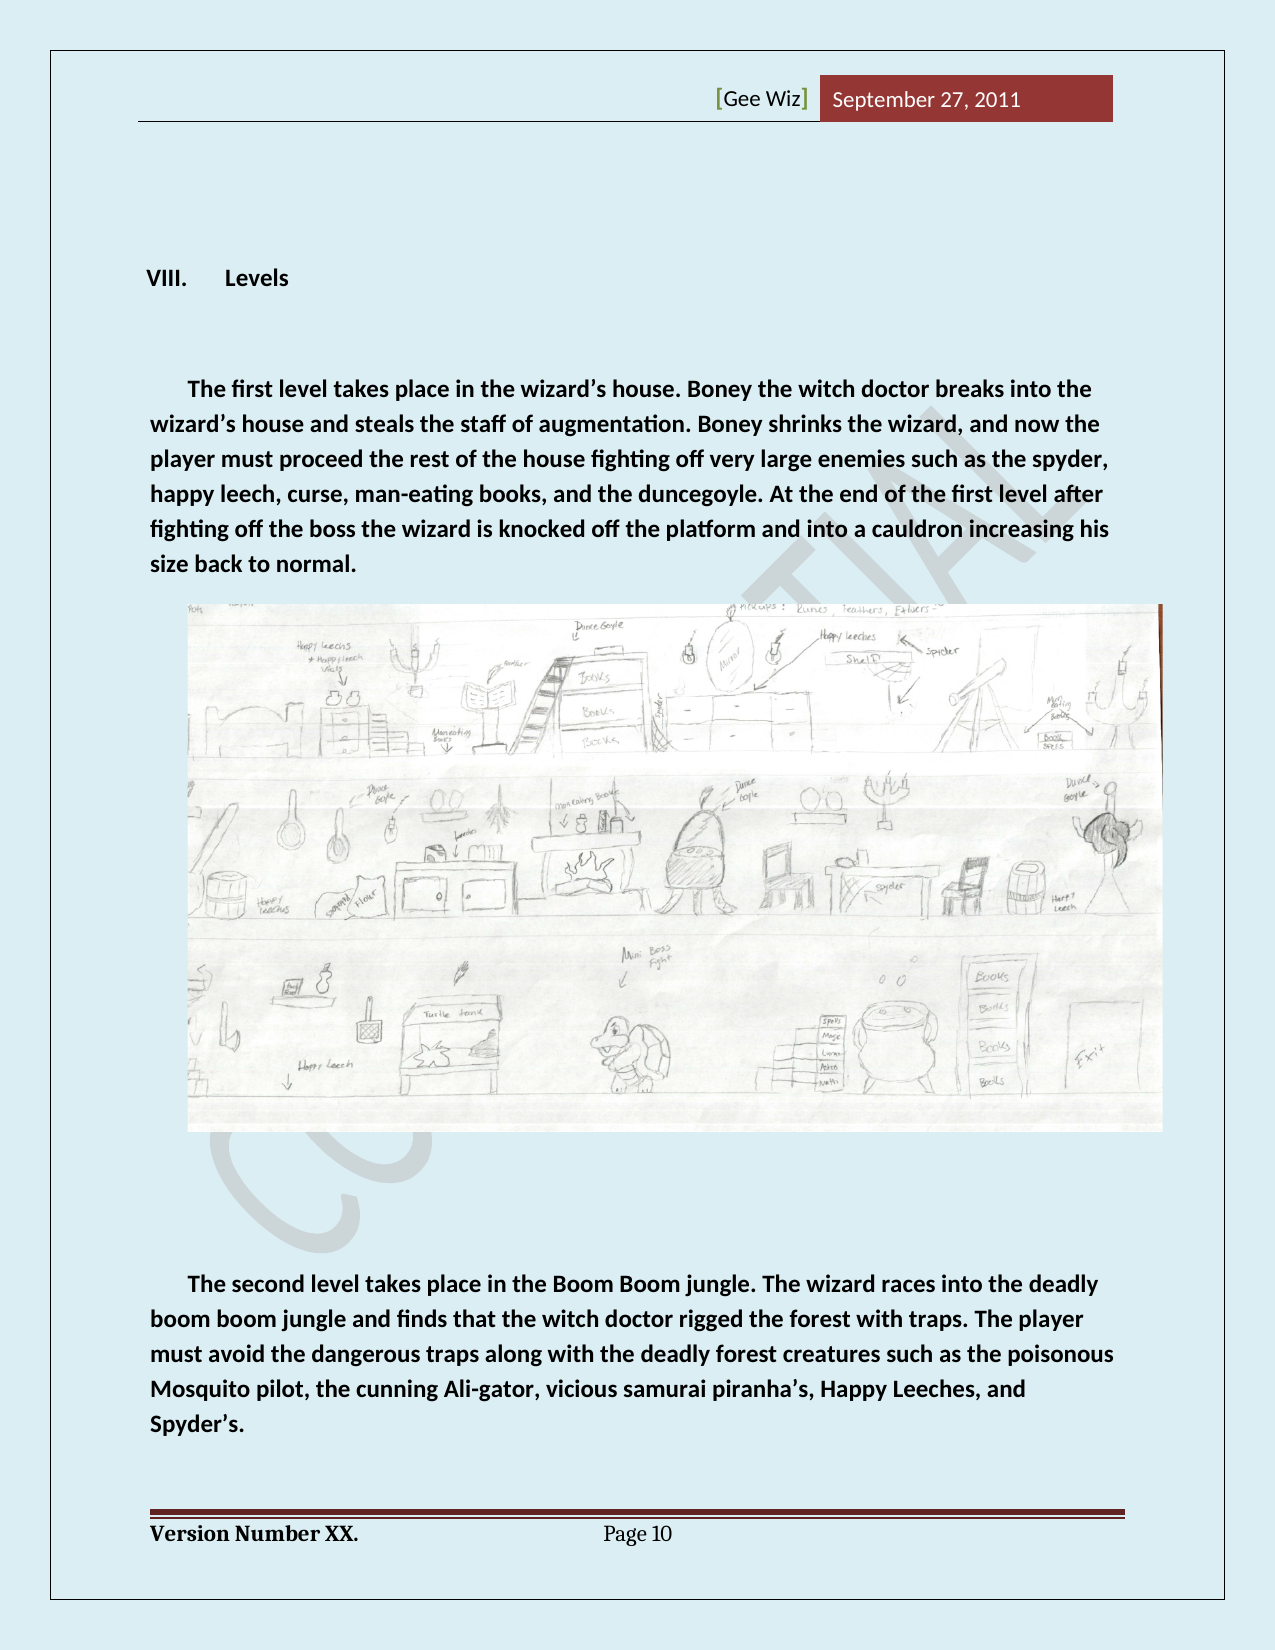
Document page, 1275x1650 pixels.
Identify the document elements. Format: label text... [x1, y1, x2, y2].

text The first level takes place in the wizard’s house. Boney the witch doctor breaks into the wizard’s house and steals the staff of augmentation. Boney shrinks the wizard, and now the player must proceed the rest of the house fighting off very large enemies such as the spyder, happy leech, curse, man-eating books, and the duncegoyle. At the end of the first level after fighting off the boss the wizard is knocked off the platform and into a cauldron increasing his size back to normal. [150, 373, 1125, 579]
list Levels [187, 262, 1125, 292]
text The second level takes place in the Boom Boom jungle. The wizard races into the deadly boom boom jungle and finds that the witch doctor rigged the forest with traps. The player must avoid the dangerous traps along with the deadly forest creatures such as the poisonous Mosquito pilot, the cunning Ali-gator, vicious samurai piranha’s, Happy Leeches, and Spyder’s. [150, 1268, 1125, 1438]
picture [187, 604, 1163, 1132]
